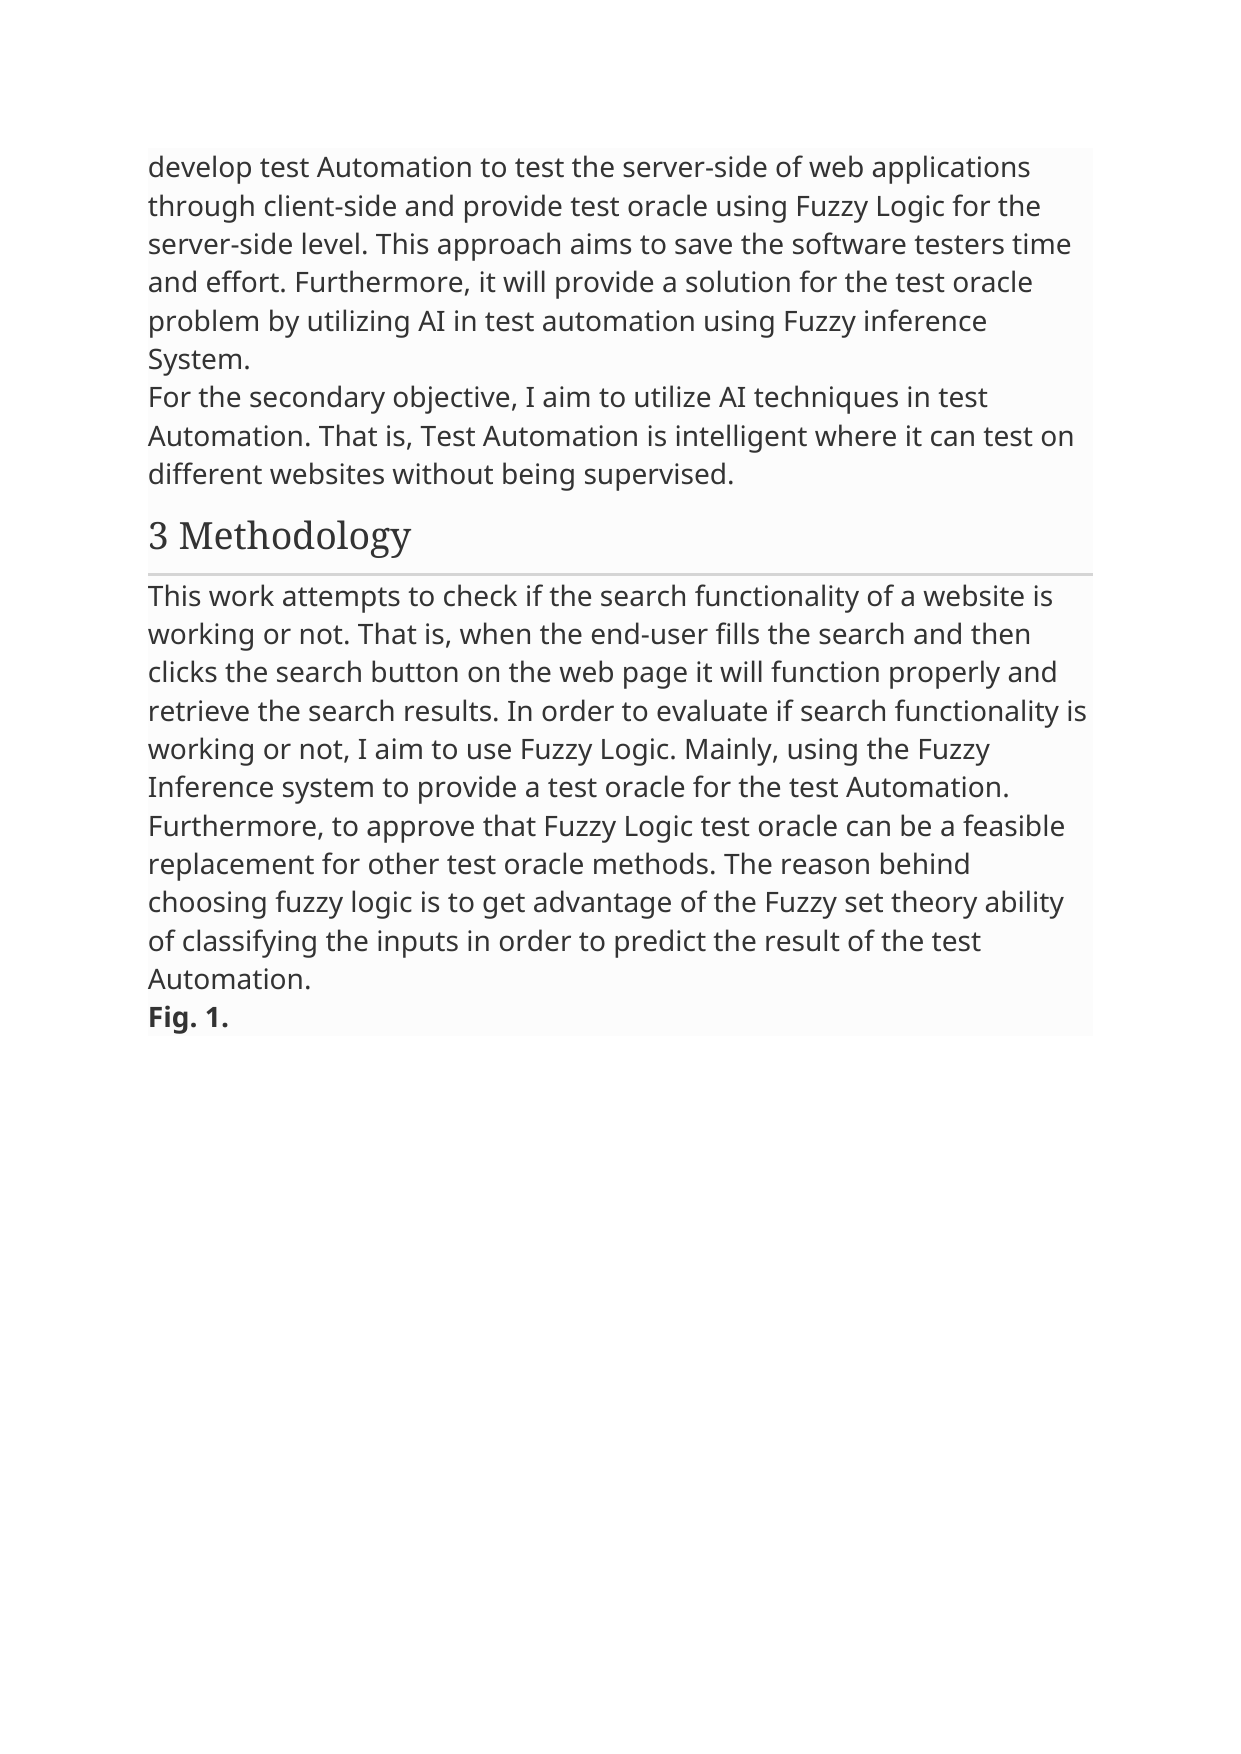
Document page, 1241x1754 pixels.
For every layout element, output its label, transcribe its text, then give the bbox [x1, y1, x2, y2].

text 3 Methodology [148, 509, 1093, 573]
text Fig. 1. [148, 998, 1093, 1036]
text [148, 148, 1093, 378]
text For the secondary objective, I aim to utilize AI techniques in test Automation. That is, Test Automation is intelligent where it can test on different websites without being supervised. [148, 378, 1093, 493]
text This work attempts to check if the search functionality of a website is working or not. That is, when the end-user fills the search and then clicks the search button on the web page it will function properly and retrieve the search results. In order to evaluate if search functionality is working or not, I aim to use Fuzzy Logic. Mainly, using the Fuzzy Inference system to provide a test oracle for the test Automation. Furthermore, to approve that Fuzzy Logic test oracle can be a feasible replacement for other test oracle methods. The reason behind choosing fuzzy logic is to get advantage of the Fuzzy set theory ability of classifying the inputs in order to predict the result of the test Automation. [148, 576, 1093, 998]
